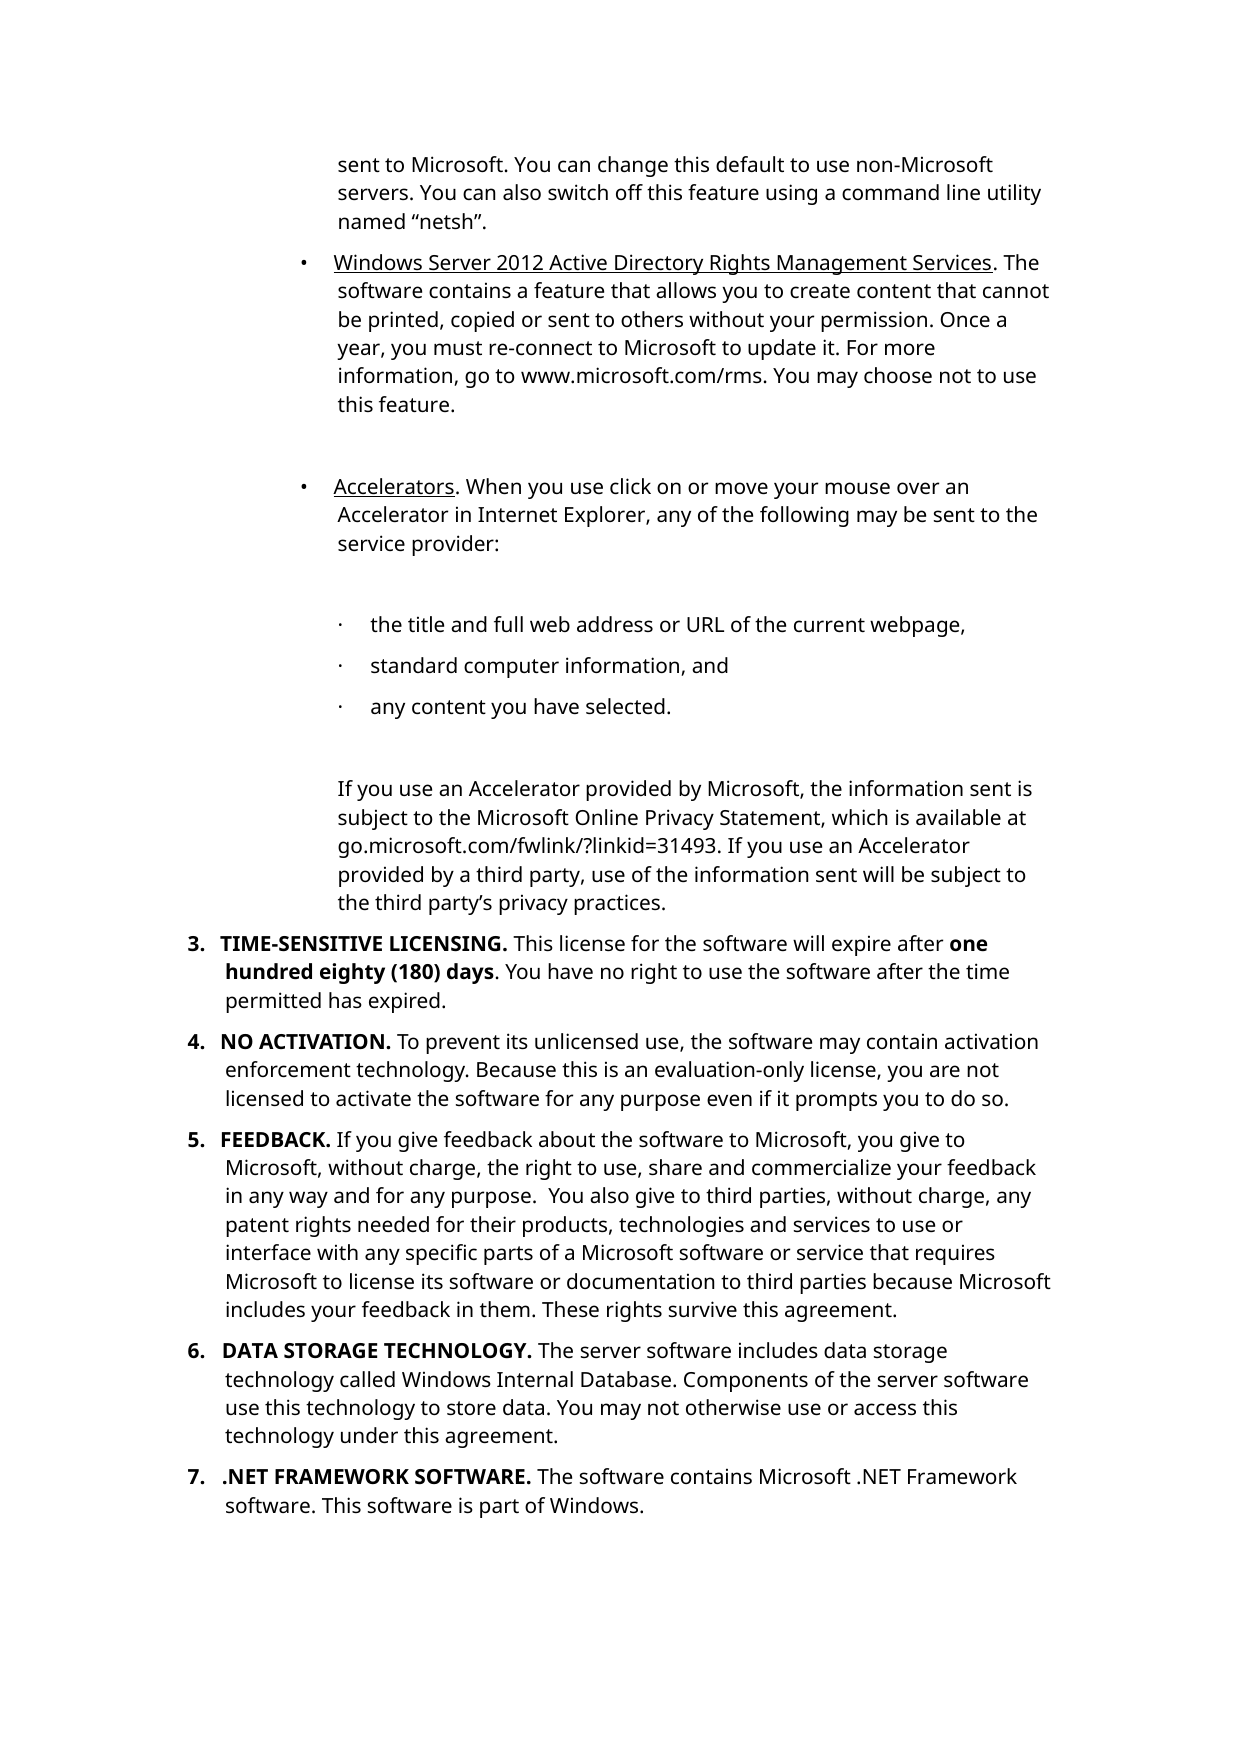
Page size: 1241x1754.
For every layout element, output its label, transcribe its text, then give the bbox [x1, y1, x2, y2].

text · the title and full web address or URL of the current webpage, [337, 611, 1053, 639]
text 5. FEEDBACK. If you give feedback about the software to Microsoft, you give to Microsoft, without charge, the right to use, share and commercialize your feedback in any way and for any purpose. You also give to third parties, without charge, any patent rights needed for their products, technologies and services to use or interface with any specific parts of a Microsoft software or service that requires Microsoft to license its software or documentation to third parties because Microsoft includes your feedback in them. These rights survive this agreement. [187, 1125, 1053, 1324]
text 3. TIME-SENSITIVE LICENSING. This license for the software will expire after one hundred eighty (180) days. You have no right to use the software after the time permitted has expired. [187, 929, 1053, 1014]
text · any content you have selected. [337, 692, 1053, 721]
text 6. DATA STORAGE TECHNOLOGY. The server software includes data storage technology called Windows Internal Database. Components of the server software use this technology to store data. You may not otherwise use or access this technology under this agreement. [187, 1336, 1053, 1450]
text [337, 150, 1053, 235]
text • Windows Server 2012 Active Directory Rights Management Services. The software contains a feature that allows you to create content that cannot be printed, copied or sent to others without your permission. Once a year, you must re-connect to Microsoft to update it. For more information, go to www.microsoft.com/rms. You may choose not to use this feature. [300, 248, 1053, 418]
text If you use an Accelerator provided by Microsoft, the information sent is subject to the Microsoft Online Privacy Statement, which is available at go.microsoft.com/fwlink/?linkid=31493. If you use an Accelerator provided by a third party, use of the information sent will be subject to the third party’s privacy practices. [337, 774, 1053, 917]
text • Accelerators. When you use click on or move your mouse over an Accelerator in Internet Explorer, any of the following may be sent to the service provider: [300, 472, 1053, 557]
text 7. .NET FRAMEWORK SOFTWARE. The software contains Microsoft .NET Framework software. This software is part of Windows. [187, 1462, 1053, 1519]
text 4. NO ACTIVATION. To prevent its unlicensed use, the software may contain activation enforcement technology. Because this is an evaluation-only license, you are not licensed to activate the software for any purpose even if it prompts you to do so. [187, 1027, 1053, 1112]
text · standard computer information, and [337, 652, 1053, 680]
